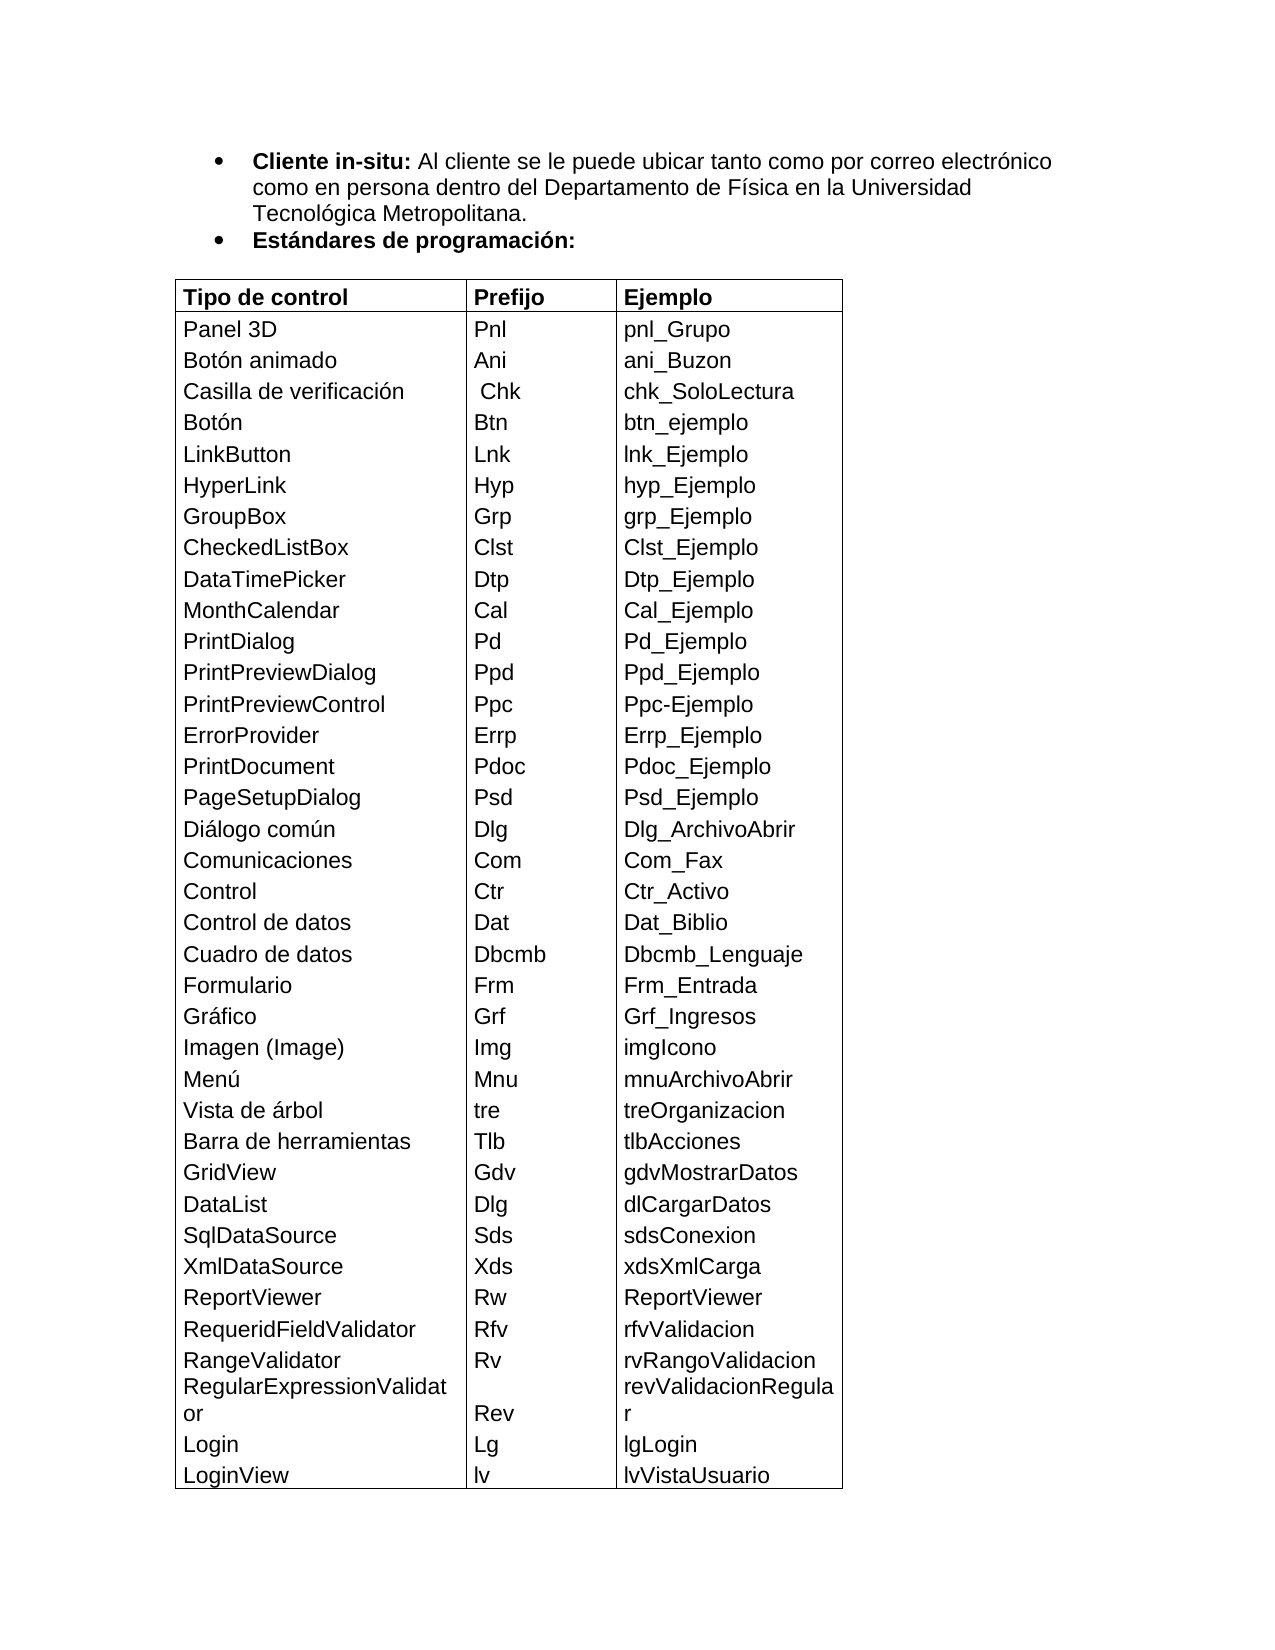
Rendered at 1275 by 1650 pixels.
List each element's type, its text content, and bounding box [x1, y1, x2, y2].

table_cell Xds [467, 1248, 616, 1279]
table_cell Rfv [467, 1311, 616, 1342]
table_cell Dlg_ArchivoAbrir [617, 811, 842, 842]
table_cell Grf_Ingresos [617, 998, 842, 1029]
table_cell Gdv [467, 1154, 616, 1186]
table_cell Ppd [467, 654, 616, 686]
table_cell btn_ejemplo [617, 404, 842, 436]
table_cell Ctr [467, 873, 616, 904]
table_cell Com [467, 842, 616, 873]
table_cell Menú [176, 1061, 466, 1092]
table_cell Comunicaciones [176, 842, 466, 873]
table_cell Grp [467, 498, 616, 529]
table_cell ReportViewer [176, 1279, 466, 1311]
table_cell PageSetupDialog [176, 779, 466, 811]
table_cell Chk [467, 373, 616, 404]
table_cell Pnl [467, 312, 616, 342]
table_cell ErrorProvider [176, 717, 466, 748]
table_cell Control [176, 873, 466, 904]
table_cell Psd [467, 779, 616, 811]
table_cell Dat [467, 904, 616, 936]
table_cell Panel 3D [176, 312, 466, 342]
table_cell gdvMostrarDatos [617, 1154, 842, 1186]
table_cell Dtp_Ejemplo [617, 561, 842, 592]
table_cell Mnu [467, 1061, 616, 1092]
table_cell Clst [467, 529, 616, 561]
table_header Ejemplo [617, 280, 842, 311]
table_cell RegularExpressionValidator [176, 1373, 466, 1426]
table_cell Dbcmb [467, 936, 616, 967]
table_cell MonthCalendar [176, 592, 466, 623]
table_cell DataTimePicker [176, 561, 466, 592]
table_cell Formulario [176, 967, 466, 998]
table_cell mnuArchivoAbrir [617, 1061, 842, 1092]
table_cell revValidacionRegular [617, 1373, 842, 1426]
table_cell tre [467, 1092, 616, 1123]
table_cell Pdoc [467, 748, 616, 779]
table_cell GridView [176, 1154, 466, 1186]
table_cell Clst_Ejemplo [617, 529, 842, 561]
table_cell Cuadro de datos [176, 936, 466, 967]
table_cell LoginView [176, 1457, 466, 1488]
table_cell sdsConexion [617, 1217, 842, 1248]
table_cell HyperLink [176, 467, 466, 498]
table_cell PrintDialog [176, 623, 466, 654]
table_cell Sds [467, 1217, 616, 1248]
table_cell Rw [467, 1279, 616, 1311]
table_cell Ani [467, 342, 616, 373]
table_cell hyp_Ejemplo [617, 467, 842, 498]
table_cell grp_Ejemplo [617, 498, 842, 529]
table_cell Lg [467, 1426, 616, 1457]
table_cell rvRangoValidacion [617, 1342, 842, 1373]
table_cell Botón [176, 404, 466, 436]
table_cell ReportViewer [617, 1279, 842, 1311]
table_cell PrintPreviewControl [176, 686, 466, 717]
table_cell Dtp [467, 561, 616, 592]
table_cell Ppd_Ejemplo [617, 654, 842, 686]
table_cell CheckedListBox [176, 529, 466, 561]
table_cell Lnk [467, 436, 616, 467]
table_cell Barra de herramientas [176, 1123, 466, 1154]
table_cell chk_SoloLectura [617, 373, 842, 404]
table_cell Com_Fax [617, 842, 842, 873]
table_cell Control de datos [176, 904, 466, 936]
table_cell lgLogin [617, 1426, 842, 1457]
table_cell Psd_Ejemplo [617, 779, 842, 811]
table_cell PrintDocument [176, 748, 466, 779]
table_cell Dbcmb_Lenguaje [617, 936, 842, 967]
table_cell Cal_Ejemplo [617, 592, 842, 623]
table_cell LinkButton [176, 436, 466, 467]
table_cell imgIcono [617, 1029, 842, 1061]
table_header Tipo de control [176, 280, 466, 311]
table_cell RequeridFieldValidator [176, 1311, 466, 1342]
table_cell ani_Buzon [617, 342, 842, 373]
table_cell Dlg [467, 811, 616, 842]
table_cell treOrganizacion [617, 1092, 842, 1123]
table_cell Vista de árbol [176, 1092, 466, 1123]
table_header Prefijo [467, 280, 616, 311]
table_cell PrintPreviewDialog [176, 654, 466, 686]
table_cell Pd_Ejemplo [617, 623, 842, 654]
table_cell Rev [467, 1373, 616, 1426]
table_cell pnl_Grupo [617, 312, 842, 342]
table_cell Btn [467, 404, 616, 436]
table_cell Ctr_Activo [617, 873, 842, 904]
table_cell lv [467, 1457, 616, 1488]
table_cell lvVistaUsuario [617, 1457, 842, 1488]
table_cell Ppc [467, 686, 616, 717]
table_cell DataList [176, 1186, 466, 1217]
table_cell Grf [467, 998, 616, 1029]
table_cell XmlDataSource [176, 1248, 466, 1279]
table_cell Hyp [467, 467, 616, 498]
table_cell Pd [467, 623, 616, 654]
table_cell SqlDataSource [176, 1217, 466, 1248]
table_cell GroupBox [176, 498, 466, 529]
table_cell Dat_Biblio [617, 904, 842, 936]
table_cell Rv [467, 1342, 616, 1373]
table_cell Gráfico [176, 998, 466, 1029]
table_cell lnk_Ejemplo [617, 436, 842, 467]
table_cell Errp_Ejemplo [617, 717, 842, 748]
table_cell Errp [467, 717, 616, 748]
list Estándares de programación: [215, 227, 1098, 253]
table_cell tlbAcciones [617, 1123, 842, 1154]
table_cell Dlg [467, 1186, 616, 1217]
table_cell Botón animado [176, 342, 466, 373]
table_cell Imagen (Image) [176, 1029, 466, 1061]
table_cell Ppc-Ejemplo [617, 686, 842, 717]
list Cliente in-situ: Al cliente se le puede ubicar tanto como por correo electrónico como en persona dentro del Departamento de Física en la Universidad Tecnológica Metropolitana. [215, 148, 1098, 227]
table_cell Frm [467, 967, 616, 998]
table_cell dlCargarDatos [617, 1186, 842, 1217]
table_cell xdsXmlCarga [617, 1248, 842, 1279]
table_cell Diálogo común [176, 811, 466, 842]
table_cell Img [467, 1029, 616, 1061]
table_cell Casilla de verificación [176, 373, 466, 404]
table_cell Login [176, 1426, 466, 1457]
table_cell Pdoc_Ejemplo [617, 748, 842, 779]
table_cell RangeValidator [176, 1342, 466, 1373]
table_cell rfvValidacion [617, 1311, 842, 1342]
table_cell Frm_Entrada [617, 967, 842, 998]
table_cell Tlb [467, 1123, 616, 1154]
table_cell Cal [467, 592, 616, 623]
